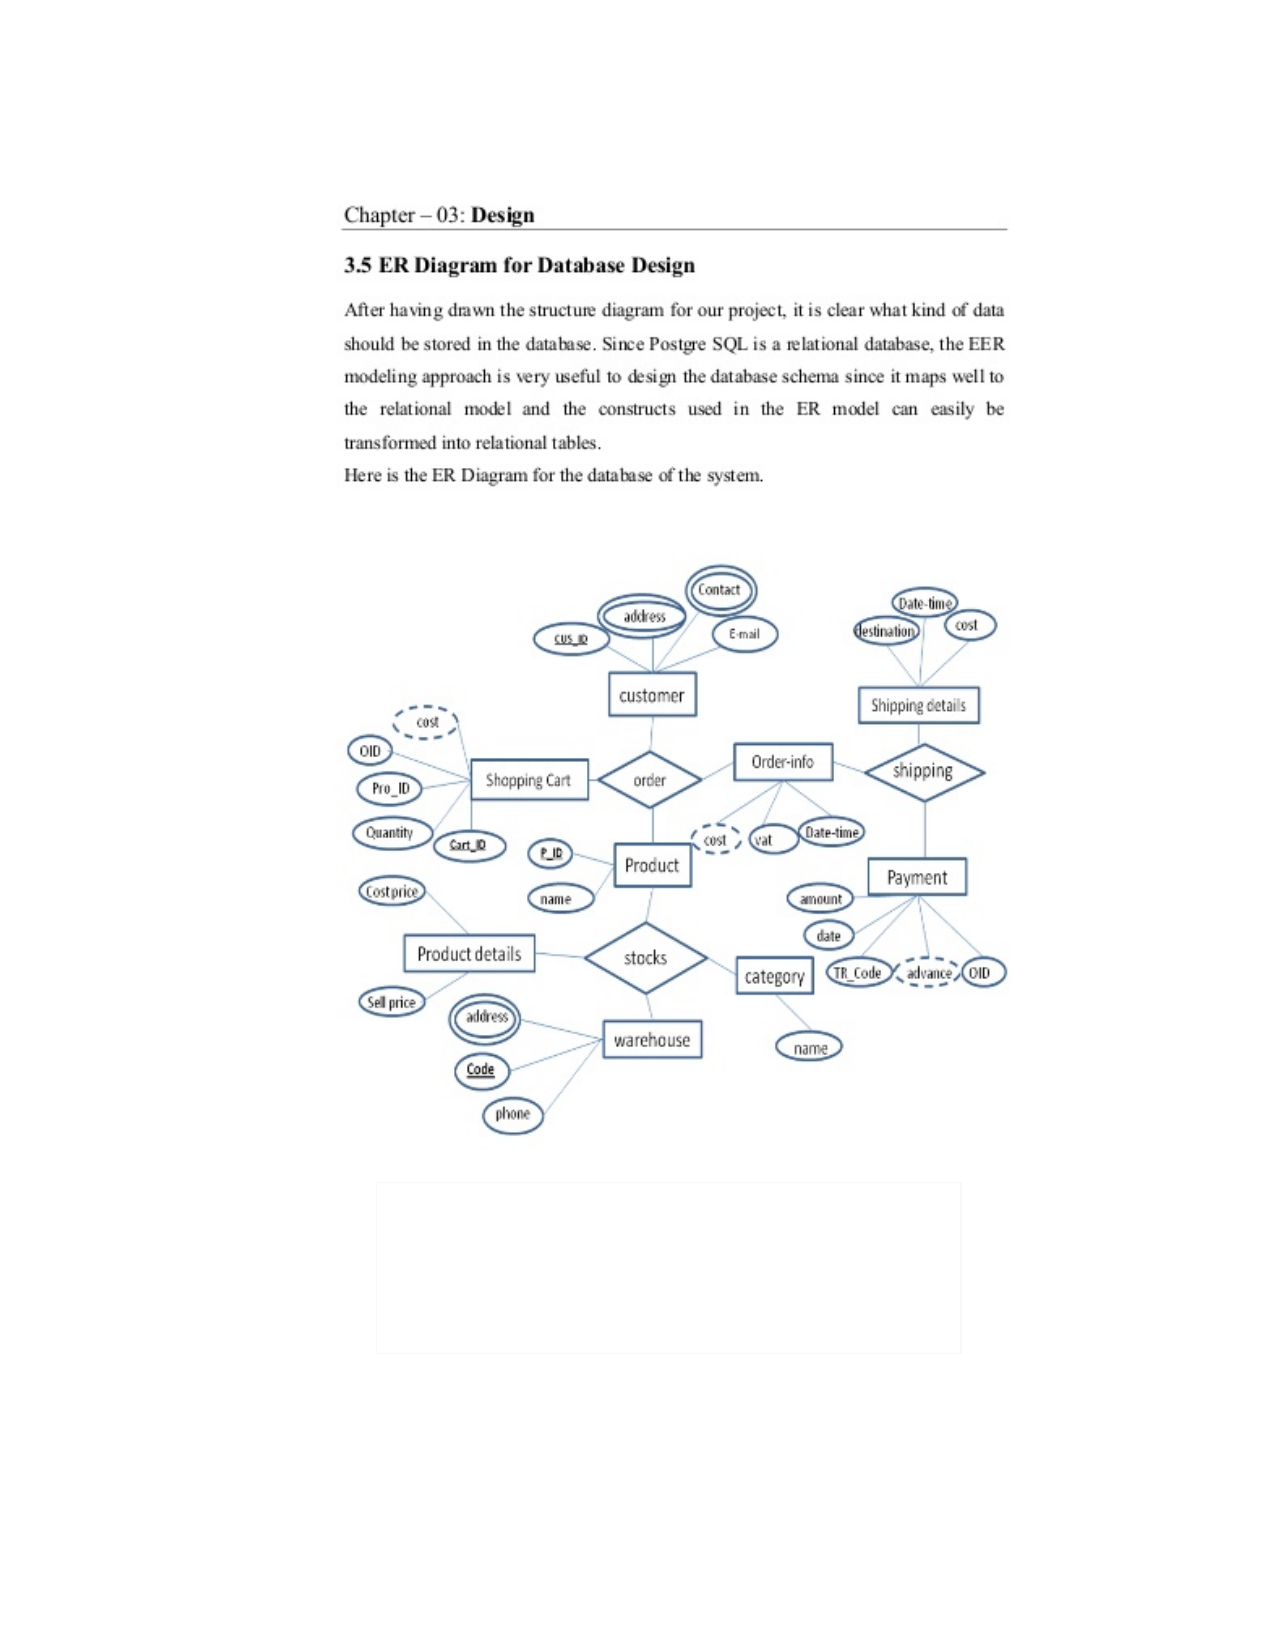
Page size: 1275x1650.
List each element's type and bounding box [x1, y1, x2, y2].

picture [129, 88, 1163, 1426]
